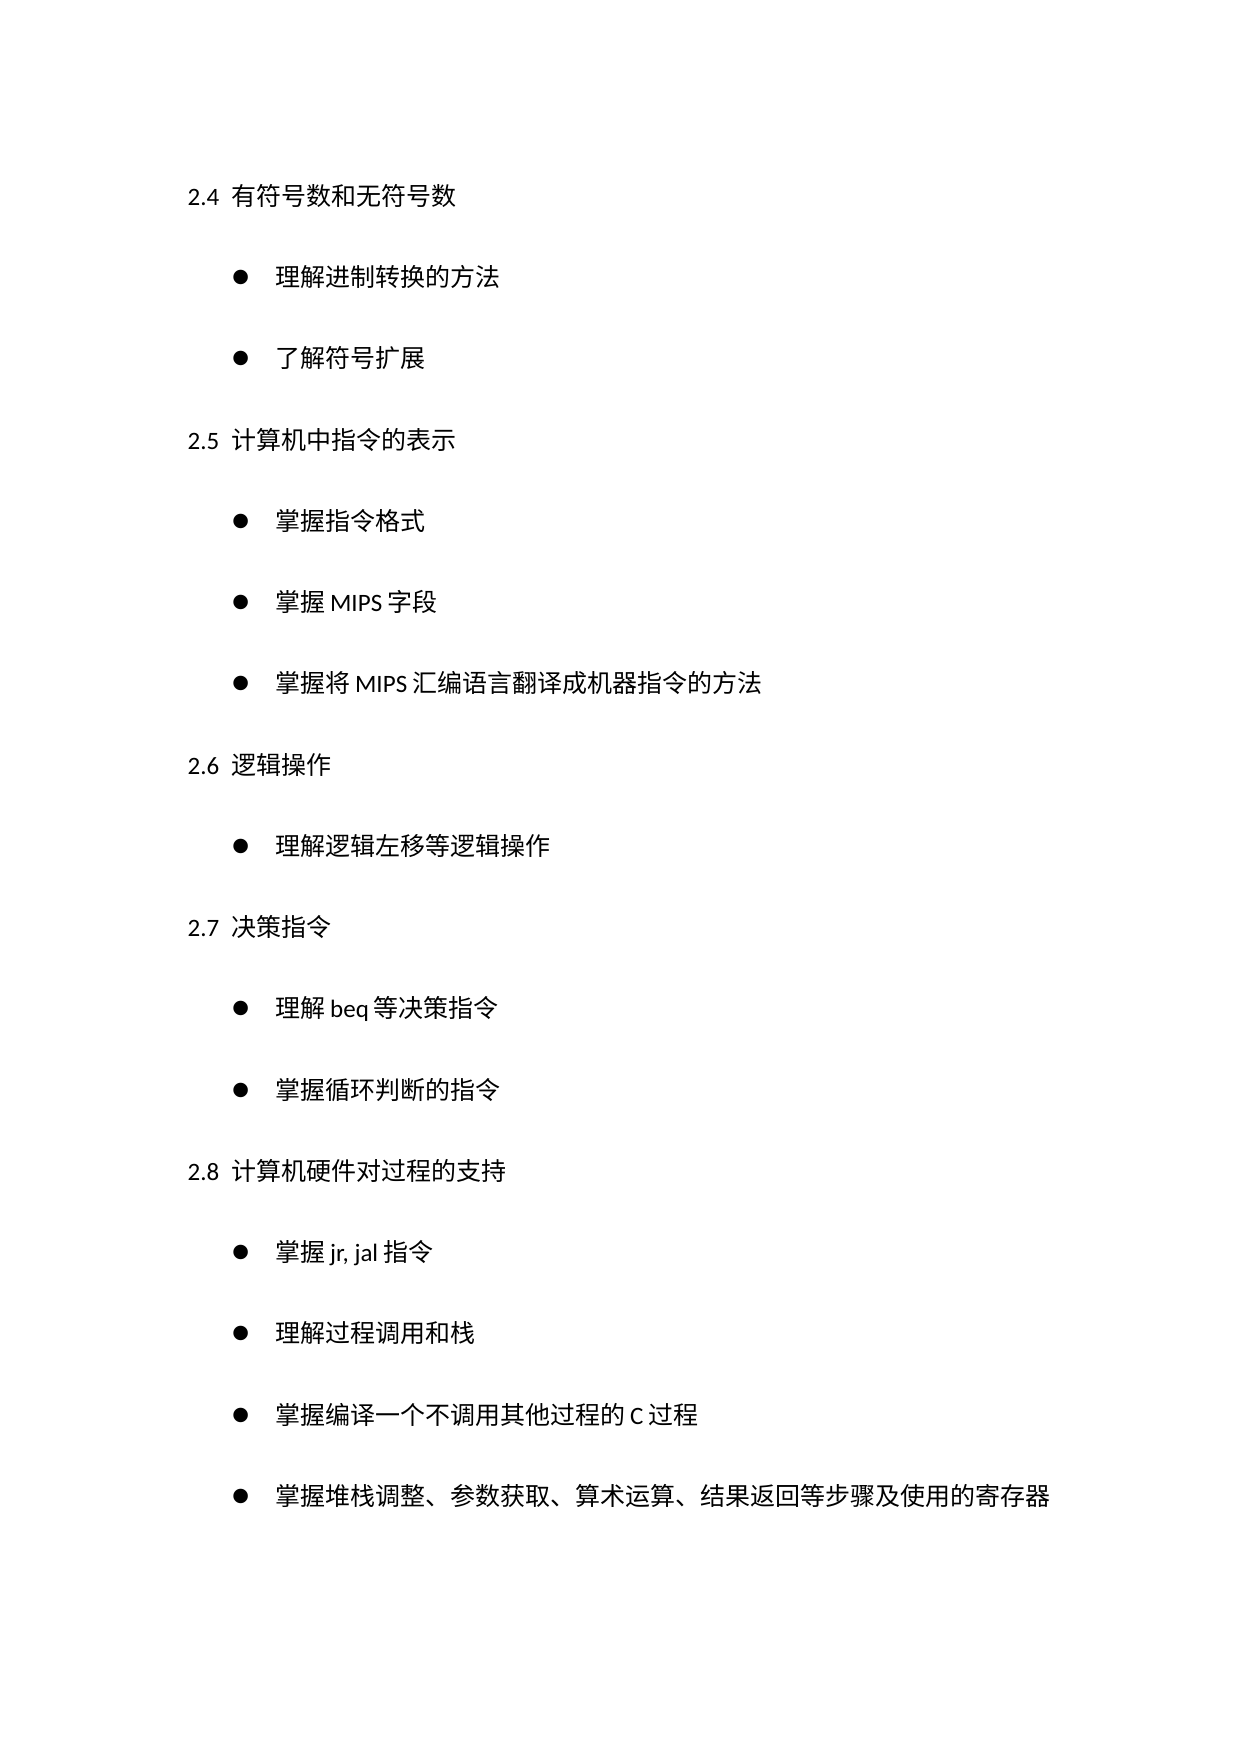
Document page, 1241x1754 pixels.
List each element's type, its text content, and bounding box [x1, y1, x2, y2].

list 掌握编译一个不调用其他过程的C过程 [231, 1381, 1053, 1446]
list 理解过程调用和栈 [231, 1299, 1053, 1364]
list 计算机中指令的表示 [187, 406, 1053, 471]
list 理解beq等决策指令 [231, 974, 1053, 1039]
list 掌握指令格式 [231, 487, 1053, 552]
list 逻辑操作 [187, 731, 1053, 796]
list 决策指令 [187, 893, 1053, 958]
list 了解符号扩展 [231, 324, 1053, 389]
list 计算机硬件对过程的支持 [187, 1137, 1053, 1202]
list 掌握堆栈调整、参数获取、算术运算、结果返回等步骤及使用的寄存器 [231, 1462, 1053, 1527]
list 掌握jr, jal指令 [231, 1218, 1053, 1283]
list 掌握将MIPS汇编语言翻译成机器指令的方法 [231, 649, 1053, 714]
list 掌握MIPS字段 [231, 568, 1053, 633]
list 有符号数和无符号数 [187, 162, 1053, 227]
list 理解进制转换的方法 [231, 243, 1053, 308]
list 掌握循环判断的指令 [231, 1056, 1053, 1121]
list 理解逻辑左移等逻辑操作 [231, 812, 1053, 877]
